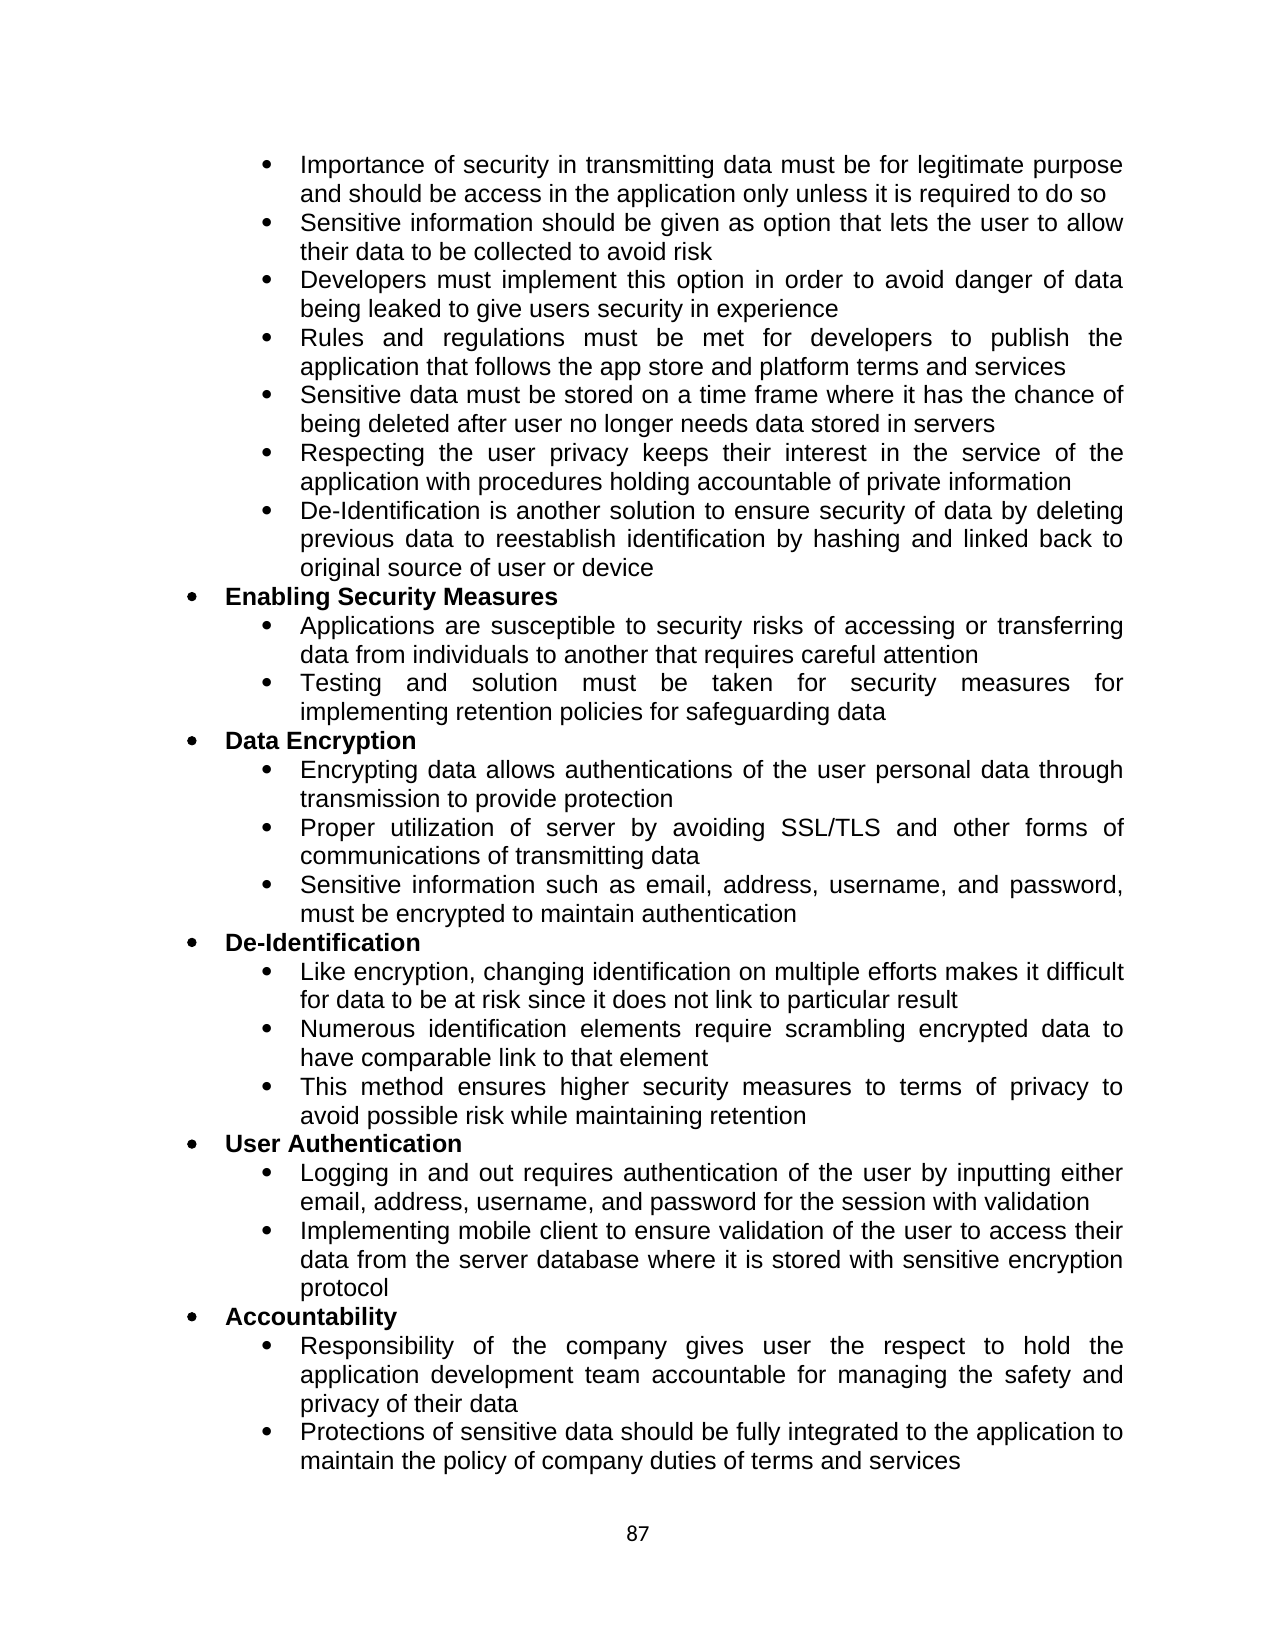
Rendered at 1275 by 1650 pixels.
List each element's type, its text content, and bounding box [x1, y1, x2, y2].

list Protections of sensitive data should be fully integrated to the application to maintain the policy of company duties of terms and services [262, 1417, 1125, 1475]
list Testing and solution must be taken for security measures for implementing retention policies for safeguarding data [262, 668, 1125, 726]
list Like encryption, changing identification on multiple efforts makes it difficult for data to be at risk since it does not link to particular result [262, 957, 1125, 1014]
list Data Encryption [187, 726, 1125, 755]
list Sensitive information such as email, address, username, and password, must be encrypted to maintain authentication [262, 870, 1125, 928]
list Sensitive data must be stored on a time frame where it has the chance of being deleted after user no longer needs data stored in servers [262, 380, 1125, 438]
list Rules and regulations must be met for developers to publish the application that follows the app store and platform terms and services [262, 323, 1125, 380]
list Encrypting data allows authentications of the user personal data through transmission to provide protection [262, 755, 1125, 812]
list User Authentication [187, 1129, 1125, 1158]
list De-Identification is another solution to ensure security of data by deleting previous data to reestablish identification by hashing and linked back to original source of user or device [262, 496, 1125, 582]
list Numerous identification elements require scrambling encrypted data to have comparable link to that element [262, 1014, 1125, 1072]
list Sensitive information should be given as option that lets the user to allow their data to be collected to avoid risk [262, 208, 1125, 265]
list This method ensures higher security measures to terms of privacy to avoid possible risk while maintaining retention [262, 1072, 1125, 1129]
list Enabling Security Measures [187, 582, 1125, 611]
list Implementing mobile client to ensure validation of the user to access their data from the server database where it is stored with sensitive encryption protocol [262, 1216, 1125, 1302]
list De-Identification [187, 928, 1125, 957]
list Logging in and out requires authentication of the user by inputting either email, address, username, and password for the session with validation [262, 1158, 1125, 1216]
list Accountability [187, 1302, 1125, 1331]
list Developers must implement this option in order to avoid danger of data being leaked to give users security in experience [262, 265, 1125, 323]
list Importance of security in transmitting data must be for legitimate purpose and should be access in the application only unless it is required to do so [262, 150, 1125, 208]
list Proper utilization of server by avoiding SSL/TLS and other forms of communications of transmitting data [262, 812, 1125, 870]
list Applications are susceptible to security risks of accessing or transferring data from individuals to another that requires careful attention [262, 611, 1125, 668]
list Respecting the user privacy keeps their interest in the service of the application with procedures holding accountable of private information [262, 438, 1125, 496]
